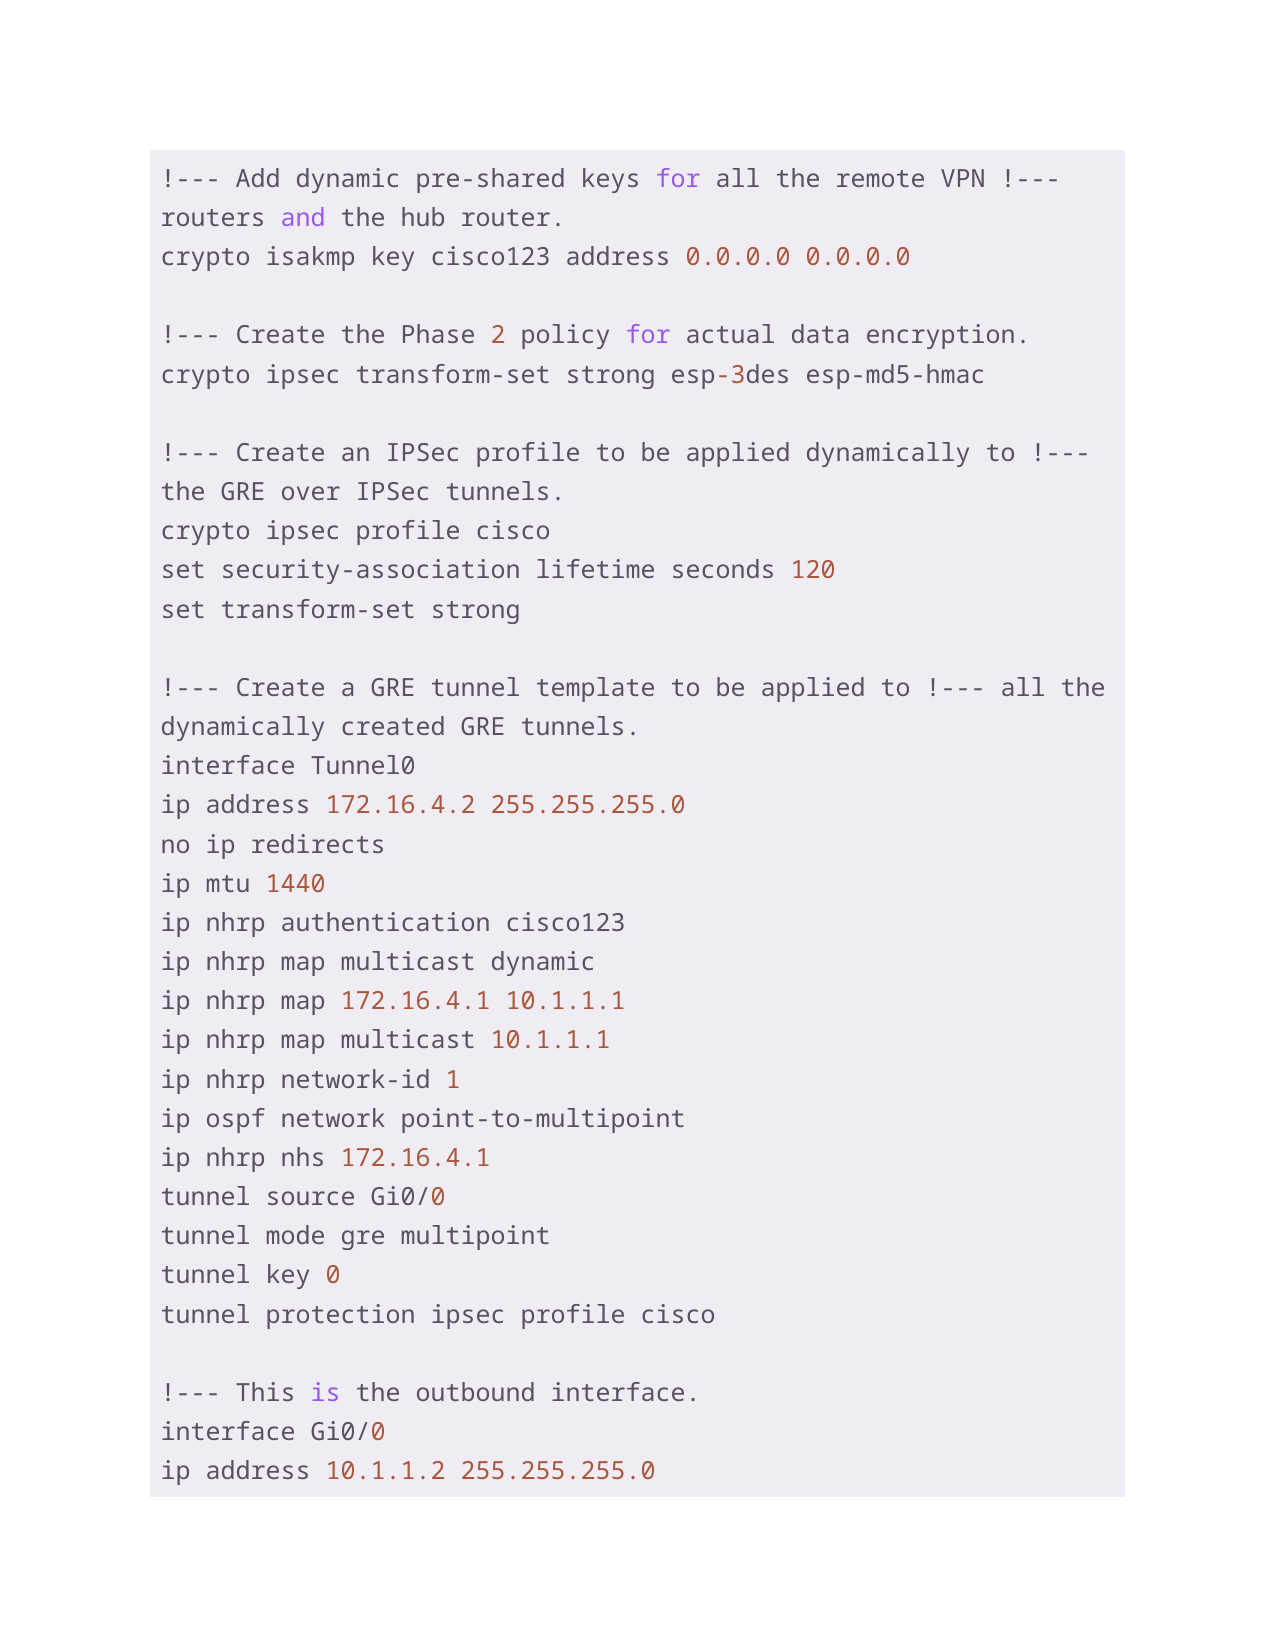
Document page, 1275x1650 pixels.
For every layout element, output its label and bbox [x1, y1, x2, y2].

table_header [150, 150, 1125, 1497]
